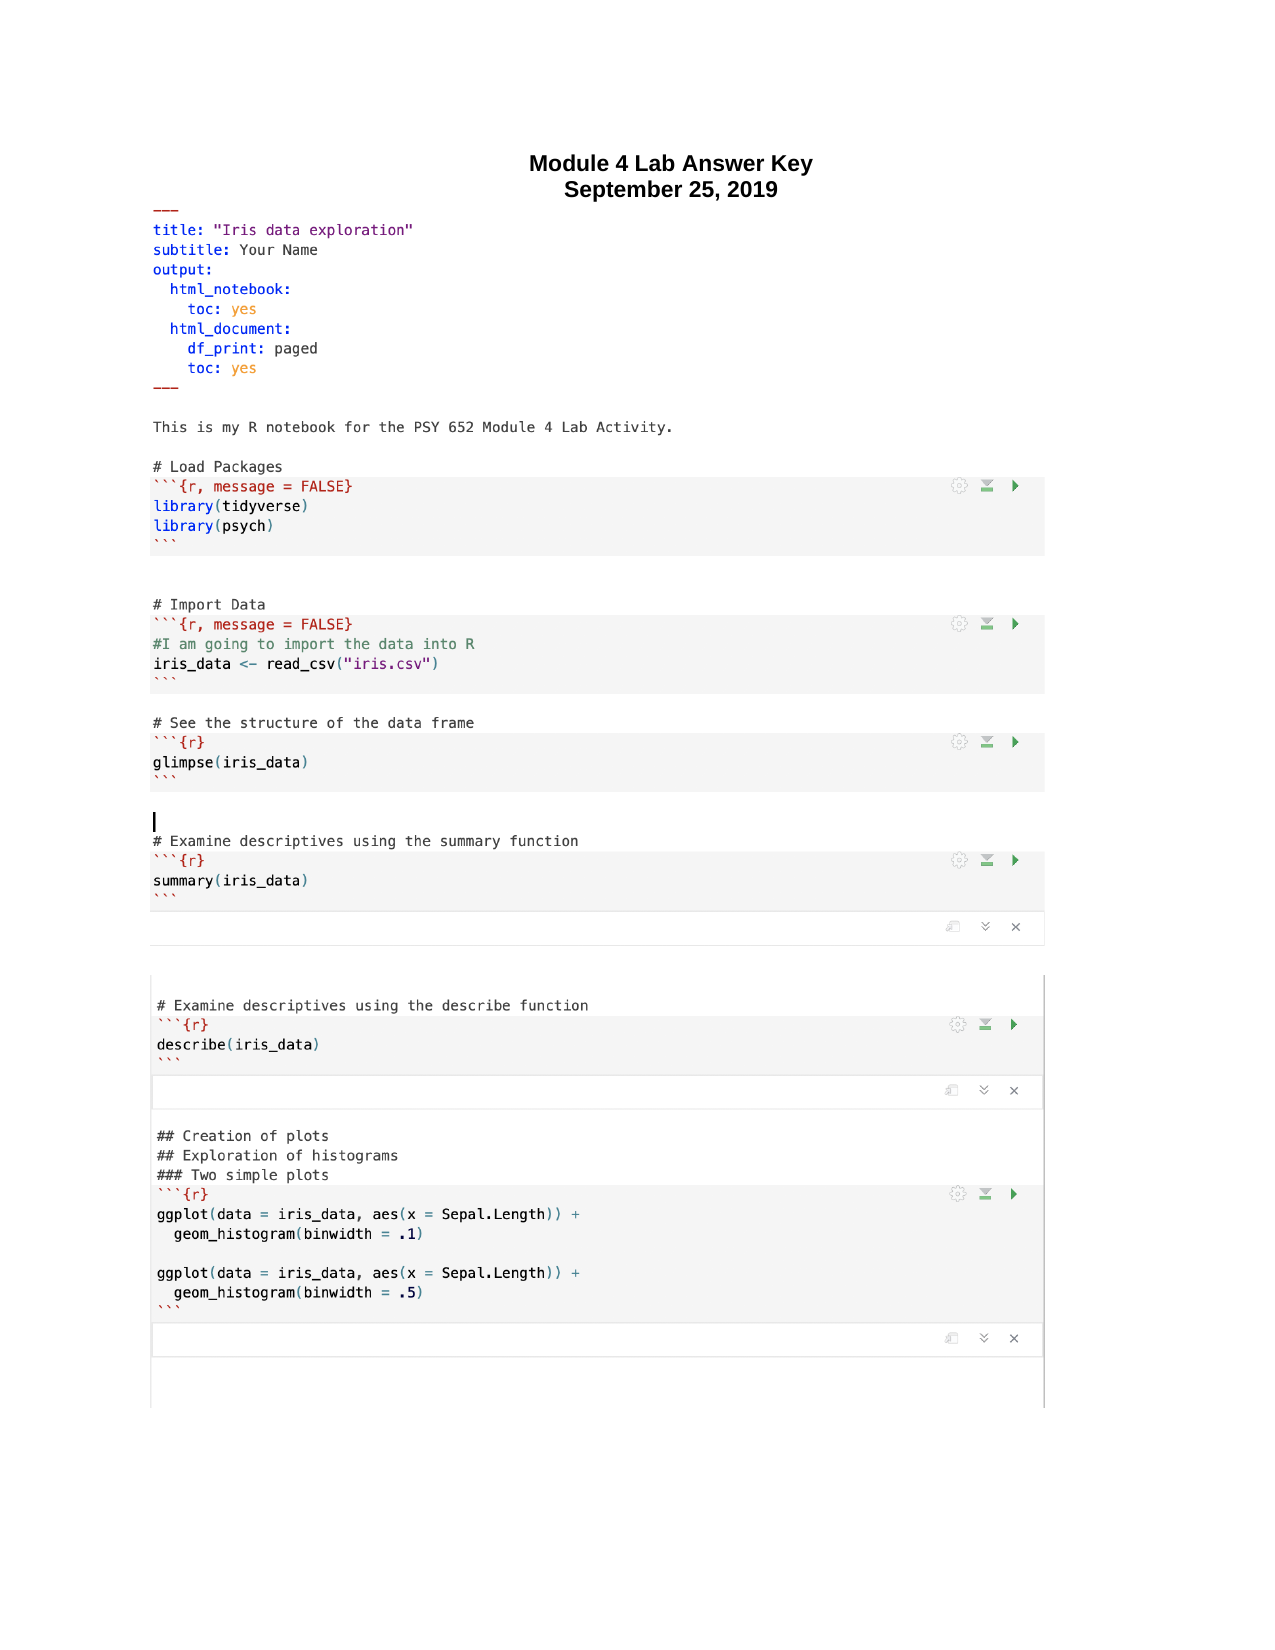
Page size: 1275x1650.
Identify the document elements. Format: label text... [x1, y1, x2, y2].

picture [150, 975, 1047, 1408]
picture [150, 202, 1045, 972]
text September 25, 2019 [217, 176, 1125, 203]
text Module 4 Lab Answer Key [217, 150, 1125, 176]
